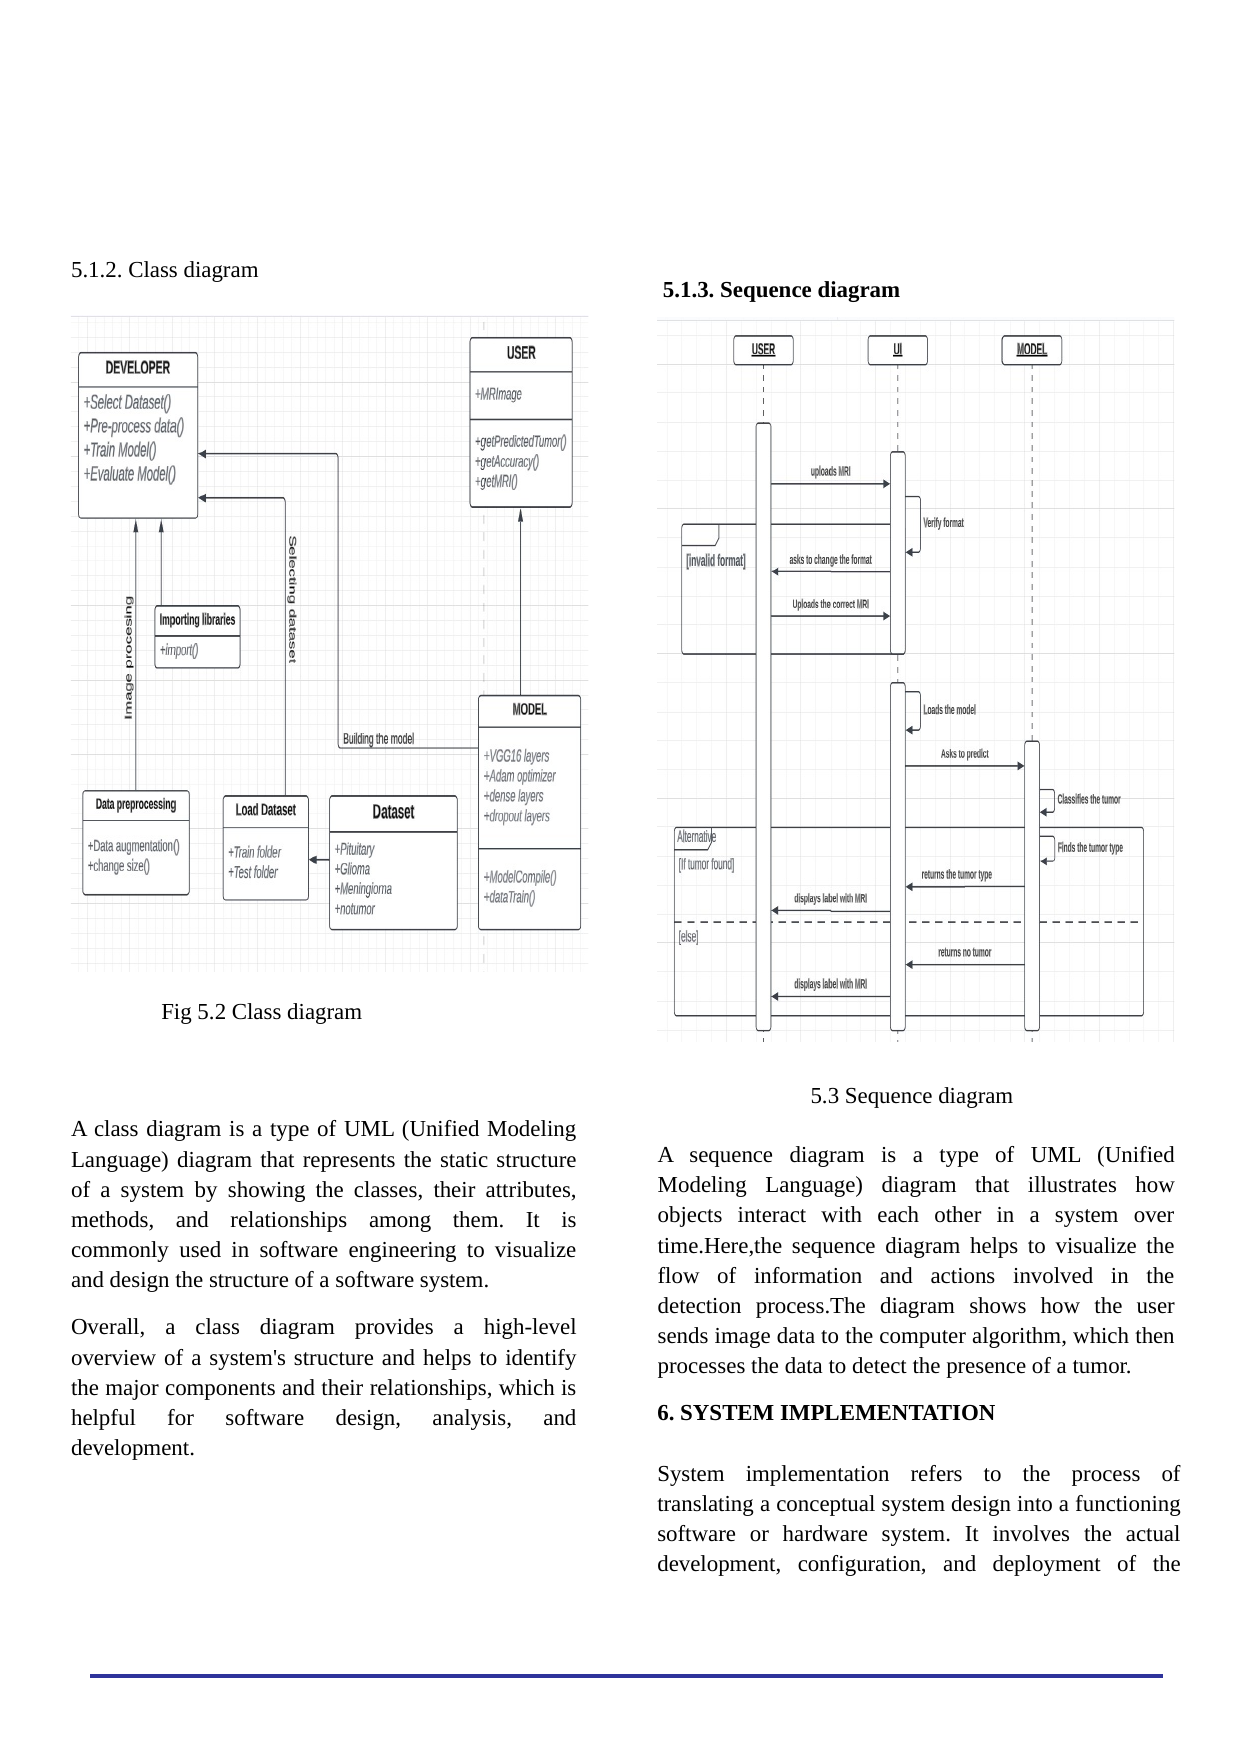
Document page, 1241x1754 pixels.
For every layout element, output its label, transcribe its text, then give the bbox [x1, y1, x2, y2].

text A sequence diagram is a type of UML (Unified Modeling Language) diagram that illustrates how objects interact with each other in a system over time.Here,the sequence diagram helps to visualize the flow of information and actions involved in the detection process.The diagram shows how the user sends image data to the computer algorithm, which then processes the data to detect the presence of a tumor. [657, 1141, 1175, 1379]
text Overall, a class diagram provides a high-level overview of a system's structure and helps to identify the major components and their relationships, which is helpful for software design, analysis, and development. [71, 1313, 577, 1461]
picture [657, 317, 1175, 1042]
text 5.1.3. Sequence diagram [657, 276, 1181, 302]
text 5.3 Sequence diagram [656, 1082, 1175, 1109]
text Fig 5.2 Class diagram [58, 998, 578, 1025]
subtitle 5.1.2. Class diagram [71, 256, 583, 283]
text A class diagram is a type of UML (Unified Modeling Language) diagram that represents the static structure of a system by showing the classes, their attributes, methods, and relationships among them. It is commonly used in software engineering to visualize and design the structure of a software system. [71, 1116, 577, 1293]
picture [70, 315, 589, 972]
text 6. SYSTEM IMPLEMENTATION [657, 1399, 1181, 1426]
